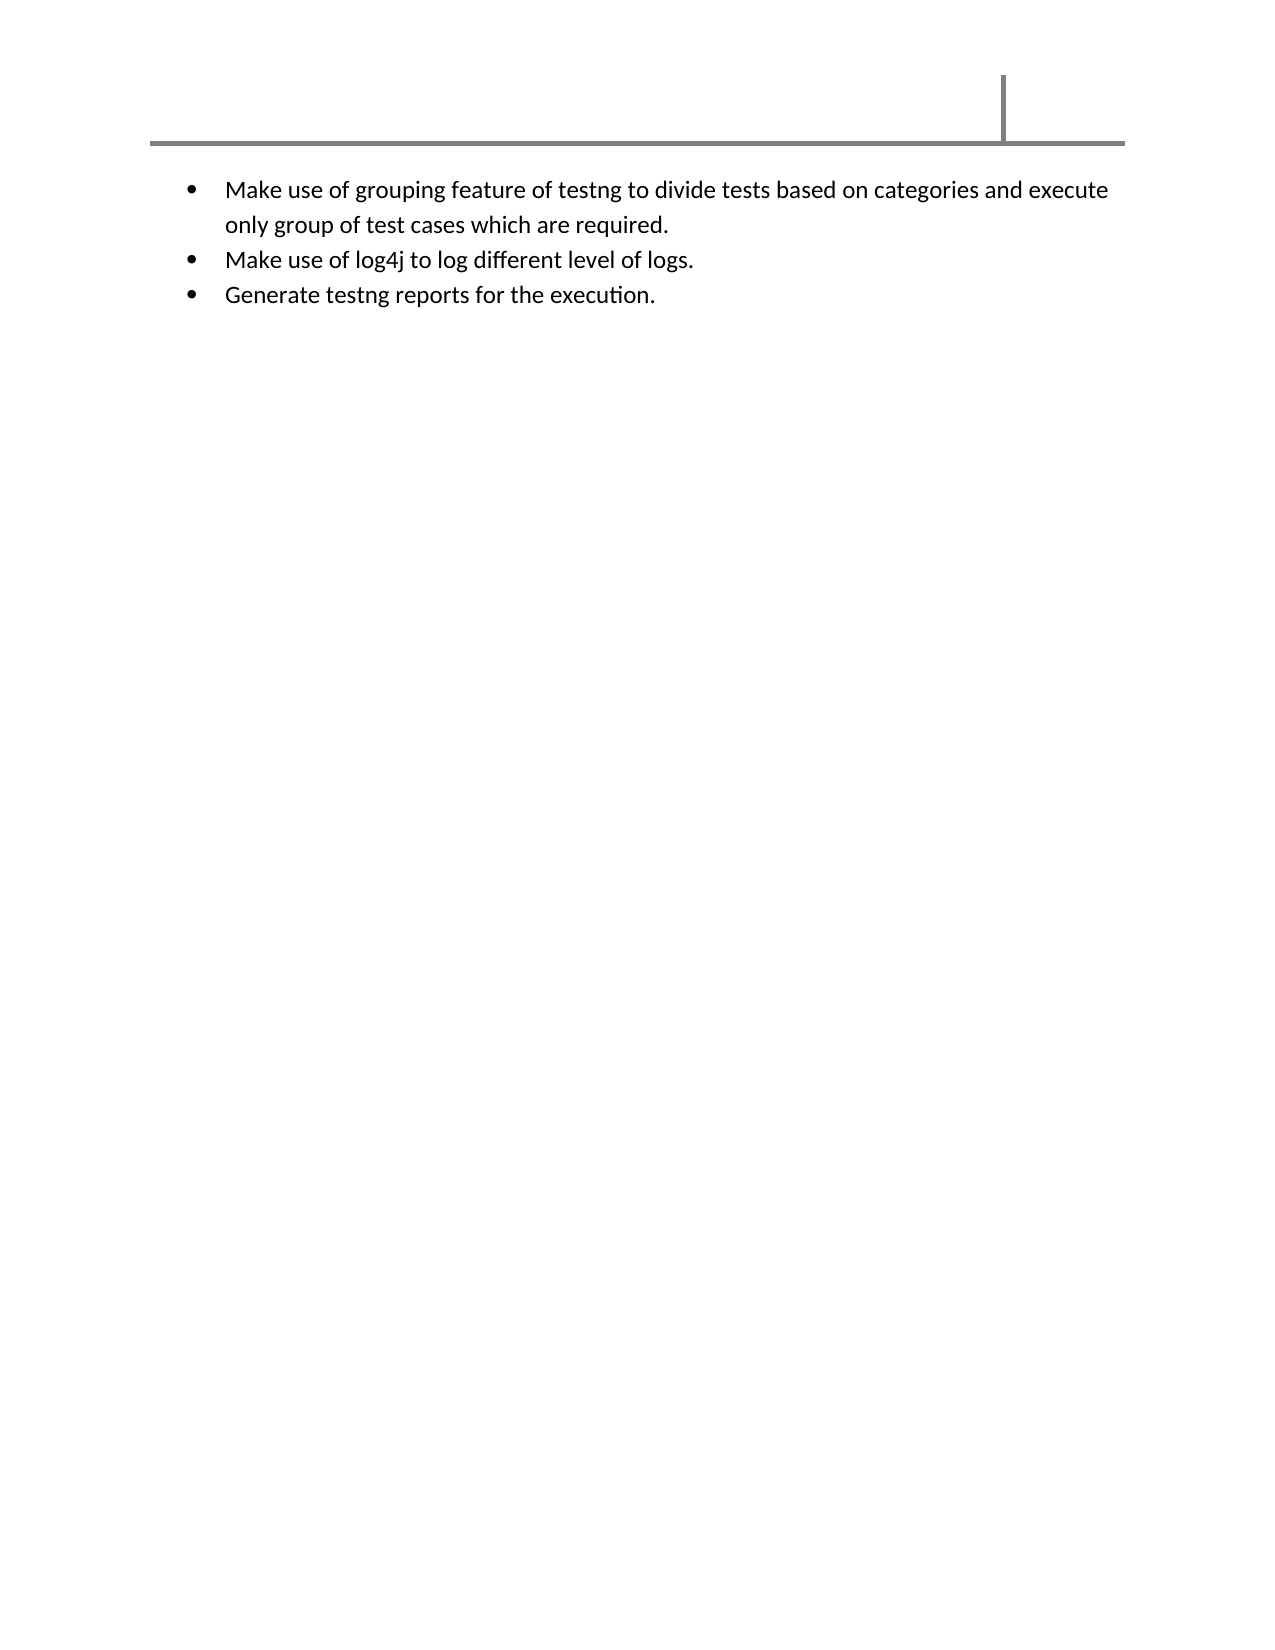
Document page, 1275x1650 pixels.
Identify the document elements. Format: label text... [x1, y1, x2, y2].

list Make use of log4j to log different level of logs. [187, 244, 1125, 274]
list Generate testng reports for the execution. [187, 279, 1125, 309]
list Make use of grouping feature of testng to divide tests based on categories and execute only group of test cases which are required. [187, 174, 1125, 239]
